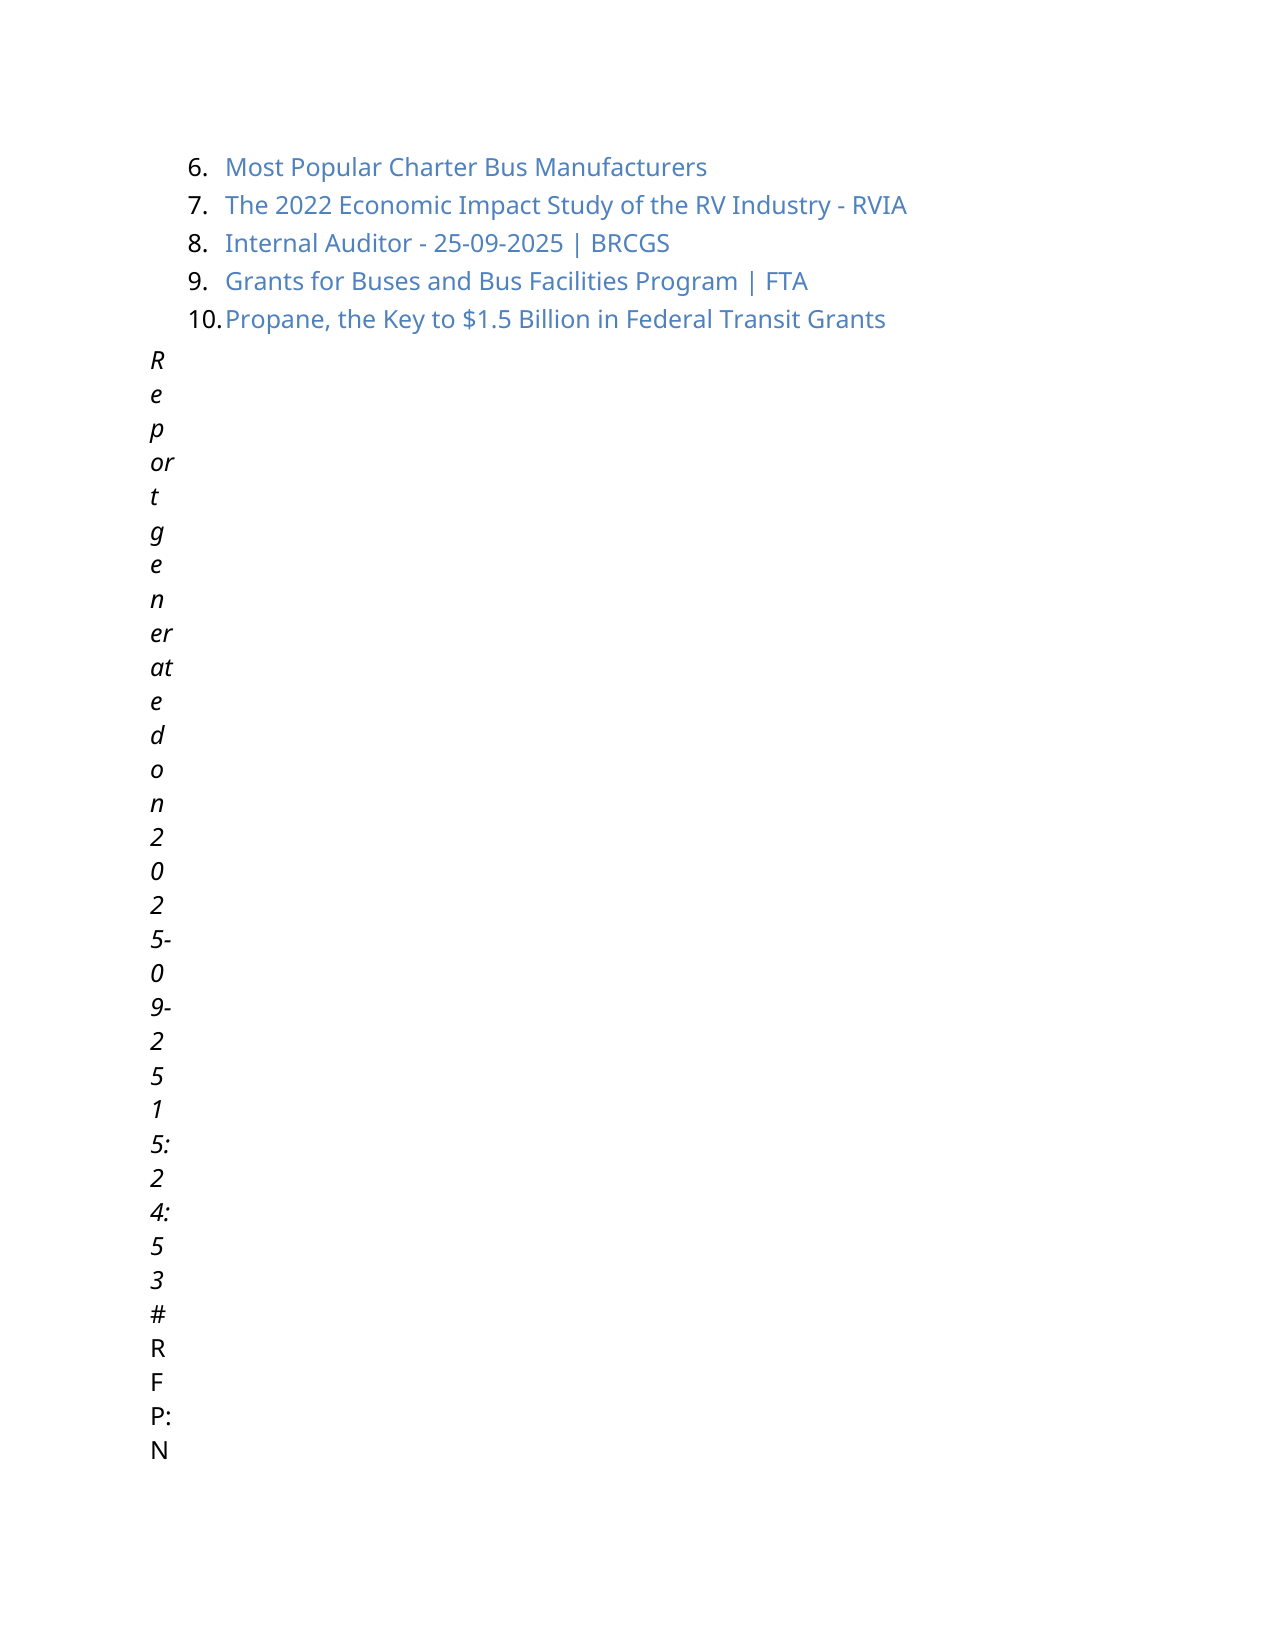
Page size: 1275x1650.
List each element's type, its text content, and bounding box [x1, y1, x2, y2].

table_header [139, 339, 187, 1467]
list The 2022 Economic Impact Study of the RV Industry - RVIA [187, 188, 1125, 222]
list Internal Auditor - 25-09-2025 | BRCGS [187, 226, 1125, 260]
list Grants for Buses and Bus Facilities Program | FTA [187, 263, 1125, 297]
list Most Popular Charter Bus Manufacturers [187, 150, 1125, 184]
list Propane, the Key to $1.5 Billion in Federal Transit Grants [187, 301, 1125, 335]
